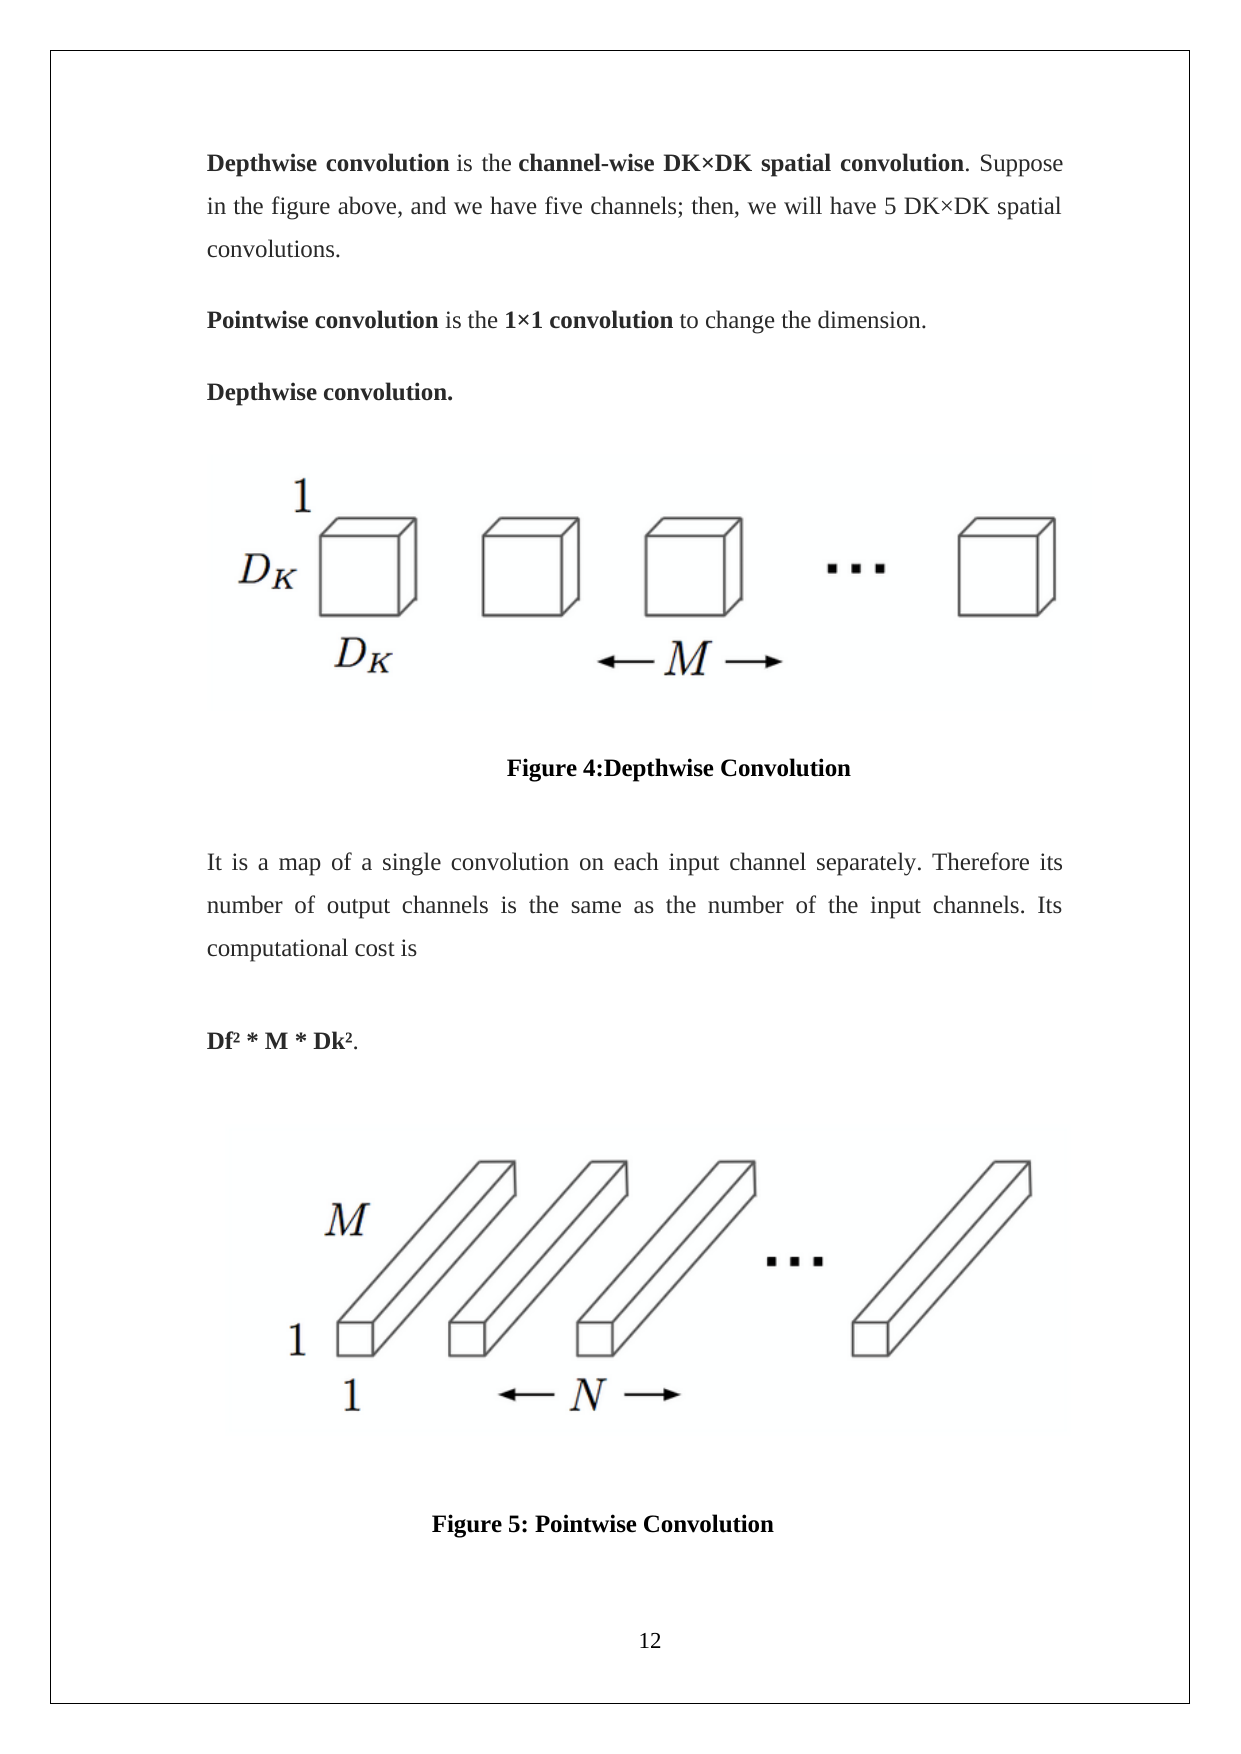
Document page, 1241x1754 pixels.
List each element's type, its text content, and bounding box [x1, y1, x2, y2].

text Depthwise convolution is the channel-wise DK×DK spatial convolution. Suppose in the figure above, and we have five channels; then, we will have 5 DK×DK spatial convolutions. [207, 148, 1063, 263]
text Figure 5: Pointwise Convolution [207, 1509, 1063, 1537]
picture [206, 1119, 1093, 1446]
text Df² * M * Dk². [207, 1026, 1063, 1055]
text Depthwise convolution. [207, 377, 1063, 406]
text It is a map of a single convolution on each input channel separately. Therefore its number of output channels is the same as the number of the input channels. Its computational cost is [207, 847, 1063, 962]
picture [206, 448, 1093, 711]
text Figure 4:Depthwise Convolution [207, 753, 1063, 782]
text Pointwise convolution is the 1×1 convolution to change the dimension. [150, 306, 1063, 334]
